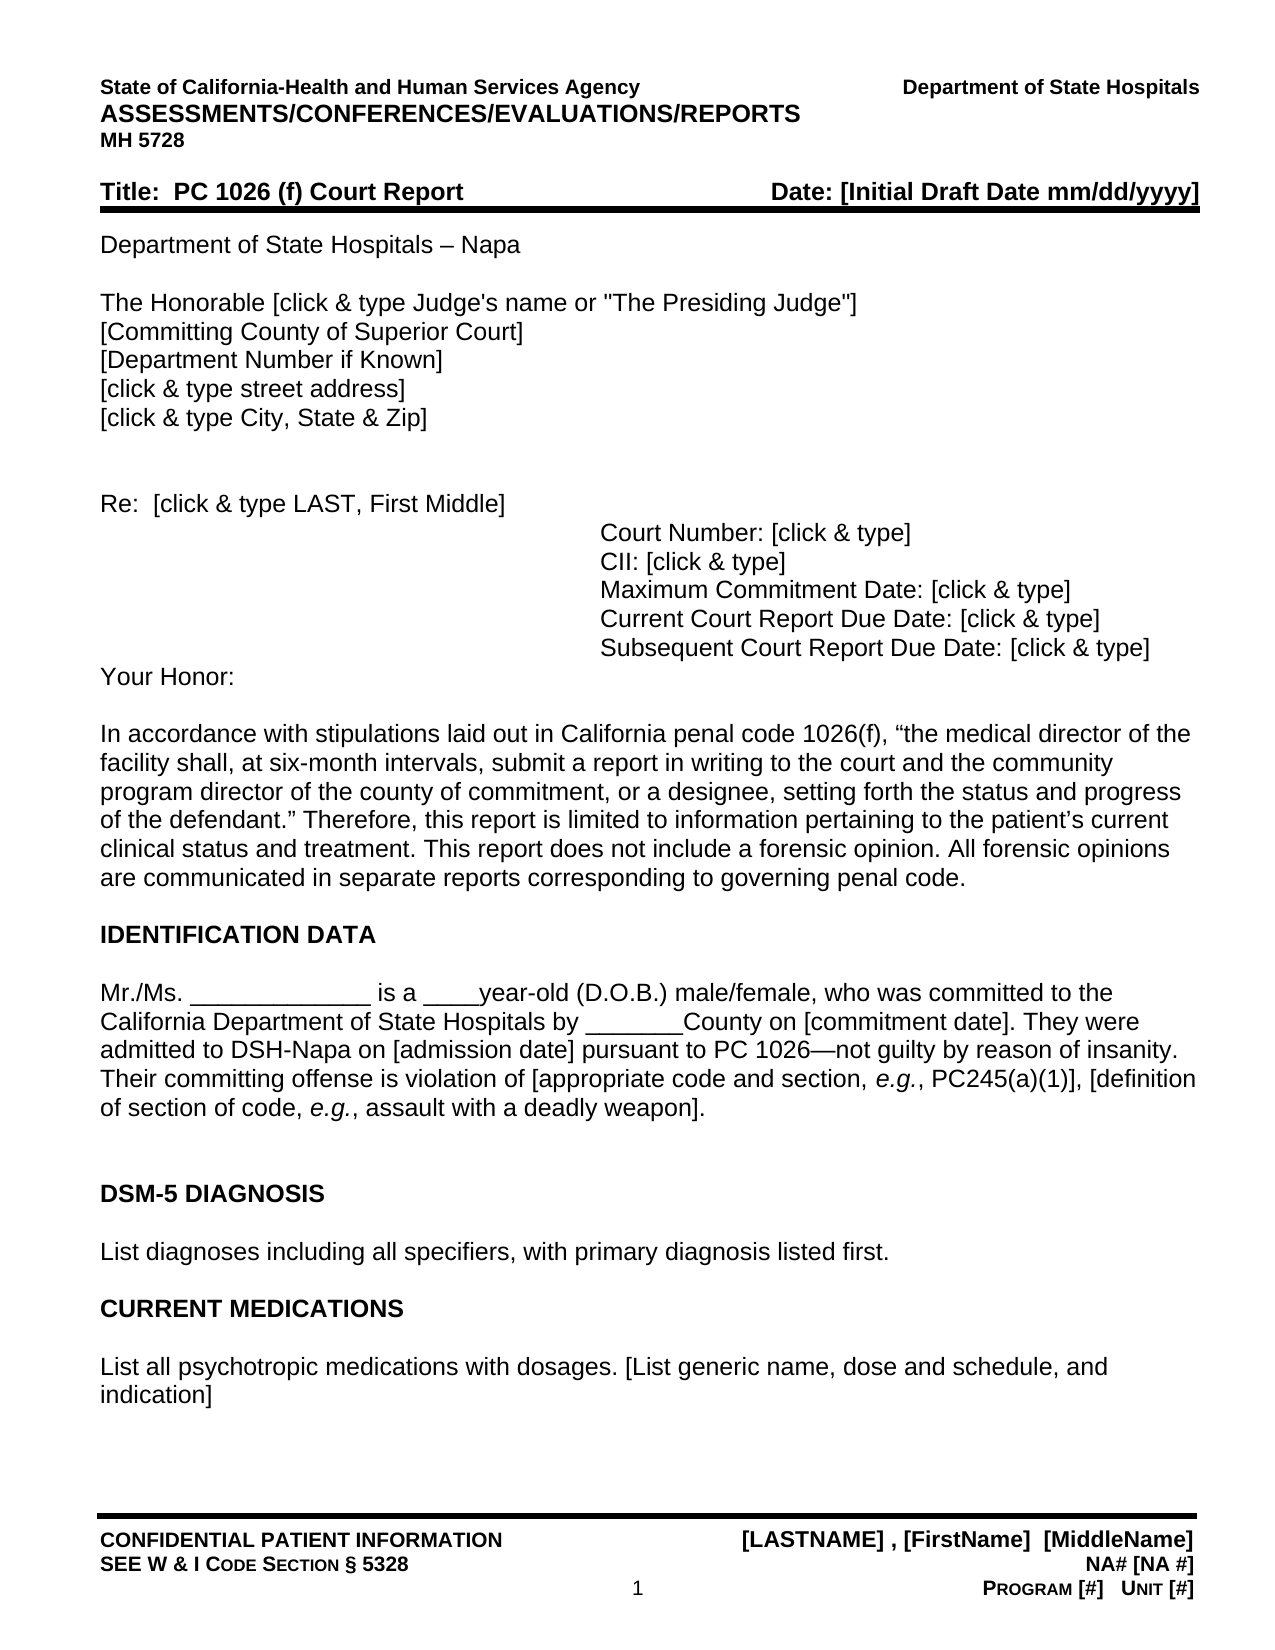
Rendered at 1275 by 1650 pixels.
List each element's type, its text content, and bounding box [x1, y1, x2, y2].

text CII: [100, 547, 1200, 575]
subtitle DSM-5 DIAGNOSIS [100, 1179, 1200, 1208]
text List diagnoses including all specifiers, with primary diagnosis listed first. [100, 1237, 1200, 1265]
subtitle CURRENT MEDICATIONS [100, 1294, 1200, 1323]
subtitle List all psychotropic medications with dosages. [List generic name, dose and schedule, and indication] [100, 1352, 1200, 1409]
text Re: [100, 489, 1200, 518]
text Current Court Report Due Date: [100, 604, 1200, 633]
text Mr./Ms. _____________ is a ____year-old (D.O.B.) male/female, who was committed to the California Department of State Hospitals by _______County on [commitment date]. They were admitted to DSH-Napa on [admission date] pursuant to PC 1026—not guilty by reason of insanity. Their committing offense is violation of [appropriate code and section, e.g., PC245(a)(1)], [definition of section of code, e.g., assault with a deadly weapon]. [100, 978, 1200, 1122]
text The Honorable [100, 288, 1200, 317]
subtitle IDENTIFICATION DATA [100, 920, 1200, 949]
text Department of State Hospitals – Napa [100, 230, 1200, 259]
text Your Honor: [100, 662, 1200, 690]
text Maximum Commitment Date: [100, 575, 1200, 604]
text Subsequent Court Report Due Date: [100, 633, 1200, 662]
text In accordance with stipulations laid out in California penal code 1026(f), “the medical director of the facility shall, at six-month intervals, submit a report in writing to the court and the community program director of the county of commitment, or a designee, setting forth the status and progress of the defendant.” Therefore, this report is limited to information pertaining to the patient’s current clinical status and treatment. This report does not include a forensic opinion. All forensic opinions are communicated in separate reports corresponding to governing penal code. [100, 719, 1200, 892]
text Court Number: [100, 518, 1200, 547]
